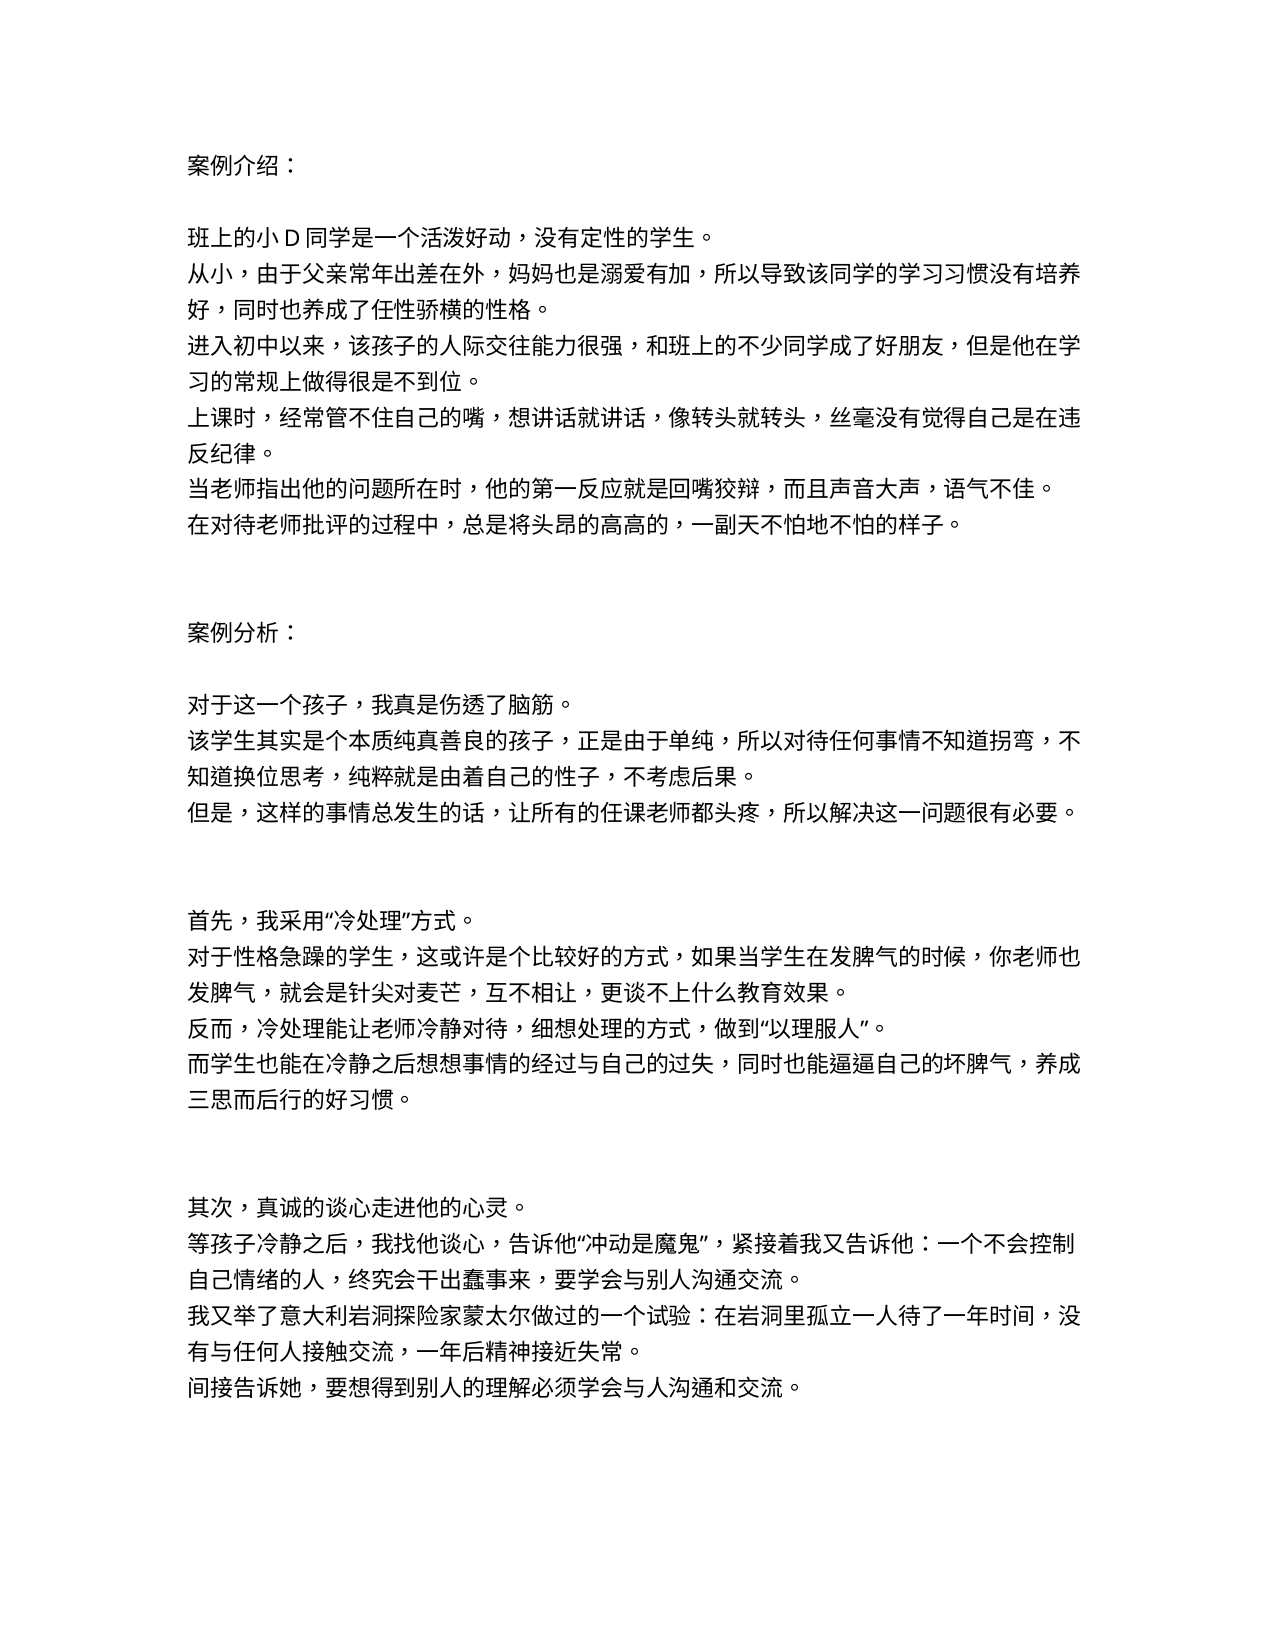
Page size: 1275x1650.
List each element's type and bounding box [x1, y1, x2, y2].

text [187, 150, 1087, 1475]
